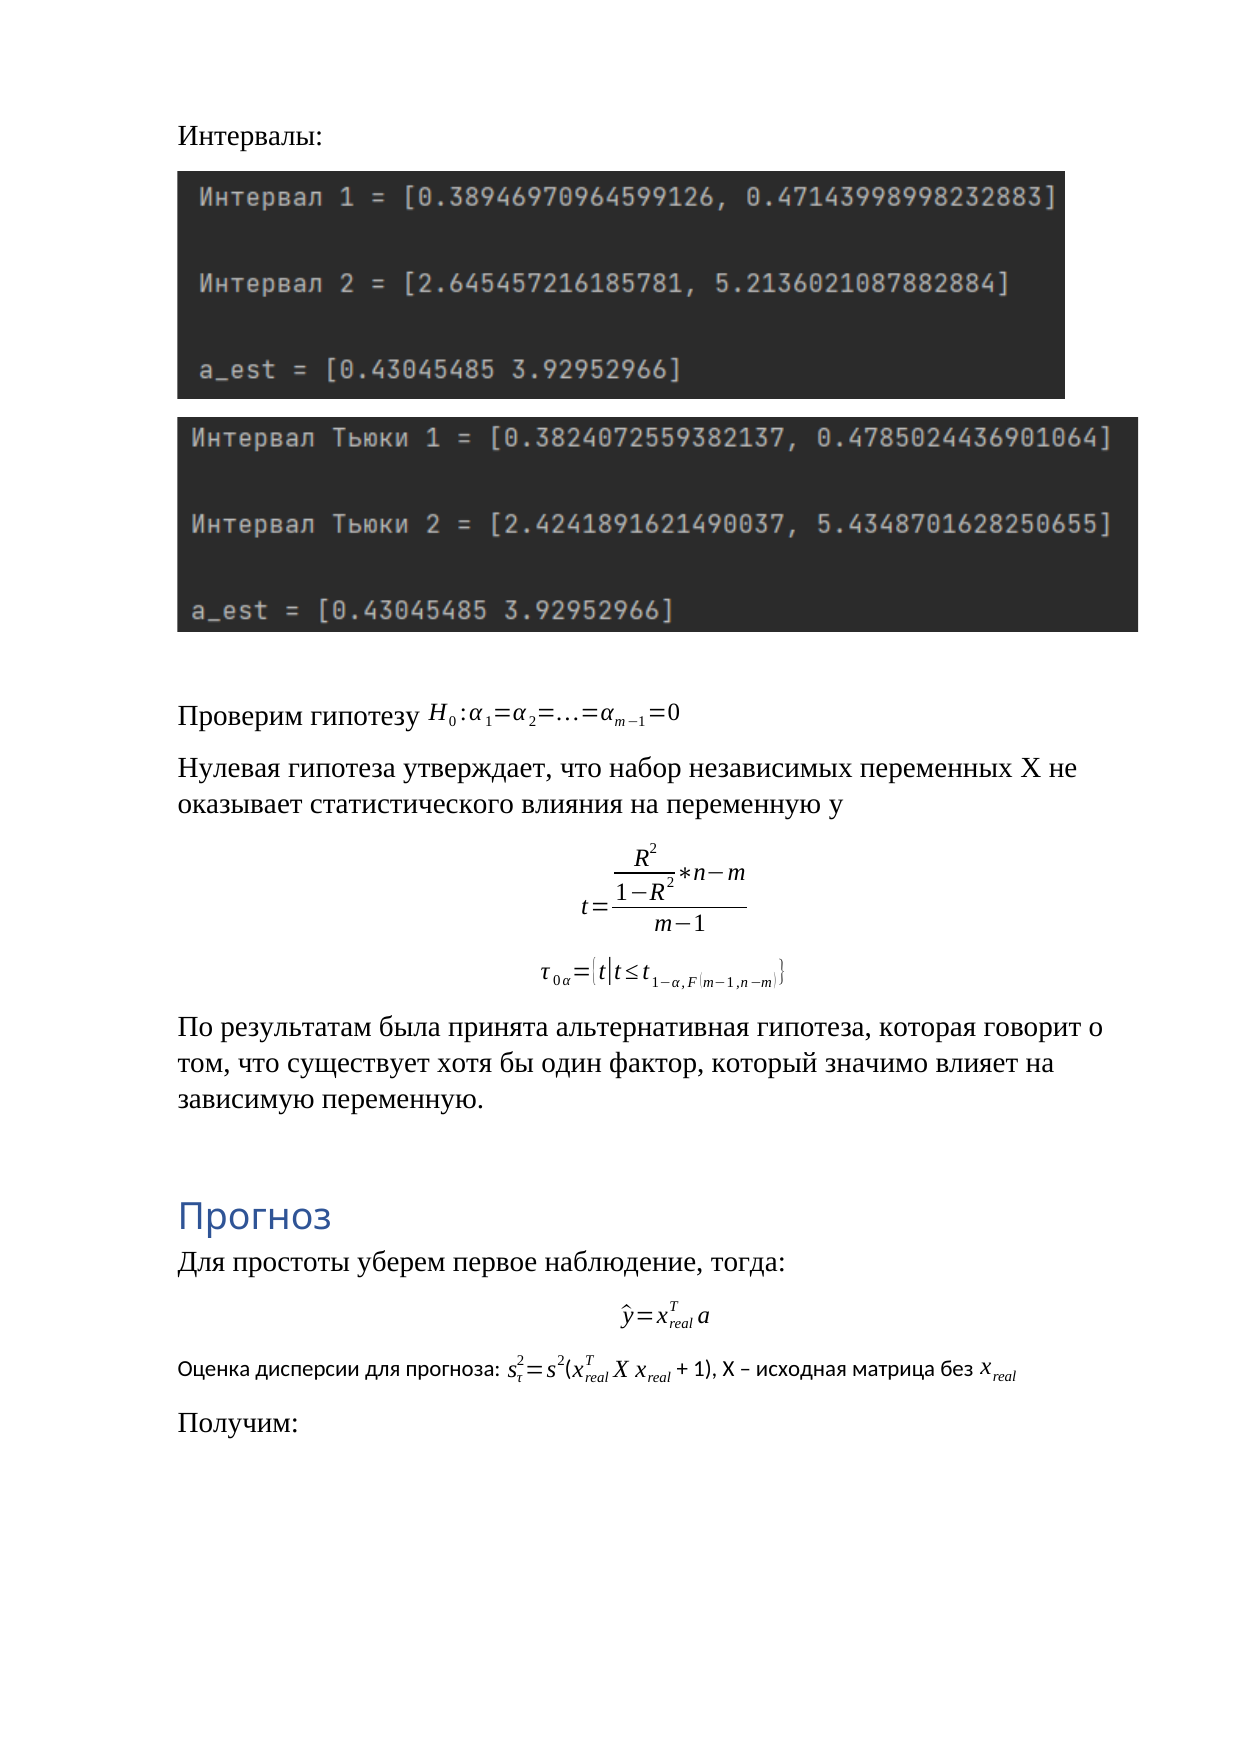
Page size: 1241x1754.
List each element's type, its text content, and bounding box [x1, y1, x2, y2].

picture [177, 417, 1139, 632]
text По результатам была принята альтернативная гипотеза, которая говорит о том, что существует хотя бы один фактор, который значимо влияет на зависимую переменную. [177, 1009, 1152, 1115]
text Проверим гипотезу [177, 698, 1152, 731]
text Нулевая гипотеза утверждает, что набор независимых переменных X не оказывает статистического влияния на переменную y [177, 751, 1152, 820]
text Получим: [177, 1405, 1152, 1438]
subtitle Прогноз [177, 1189, 1152, 1241]
picture [177, 171, 1065, 399]
text Для простоты уберем первое наблюдение, тогда: [177, 1244, 1152, 1278]
text Интервалы: [177, 118, 1152, 152]
text Оценка дисперсии для прогноза: ( + 1), X – исходная матрица без [177, 1351, 1152, 1386]
